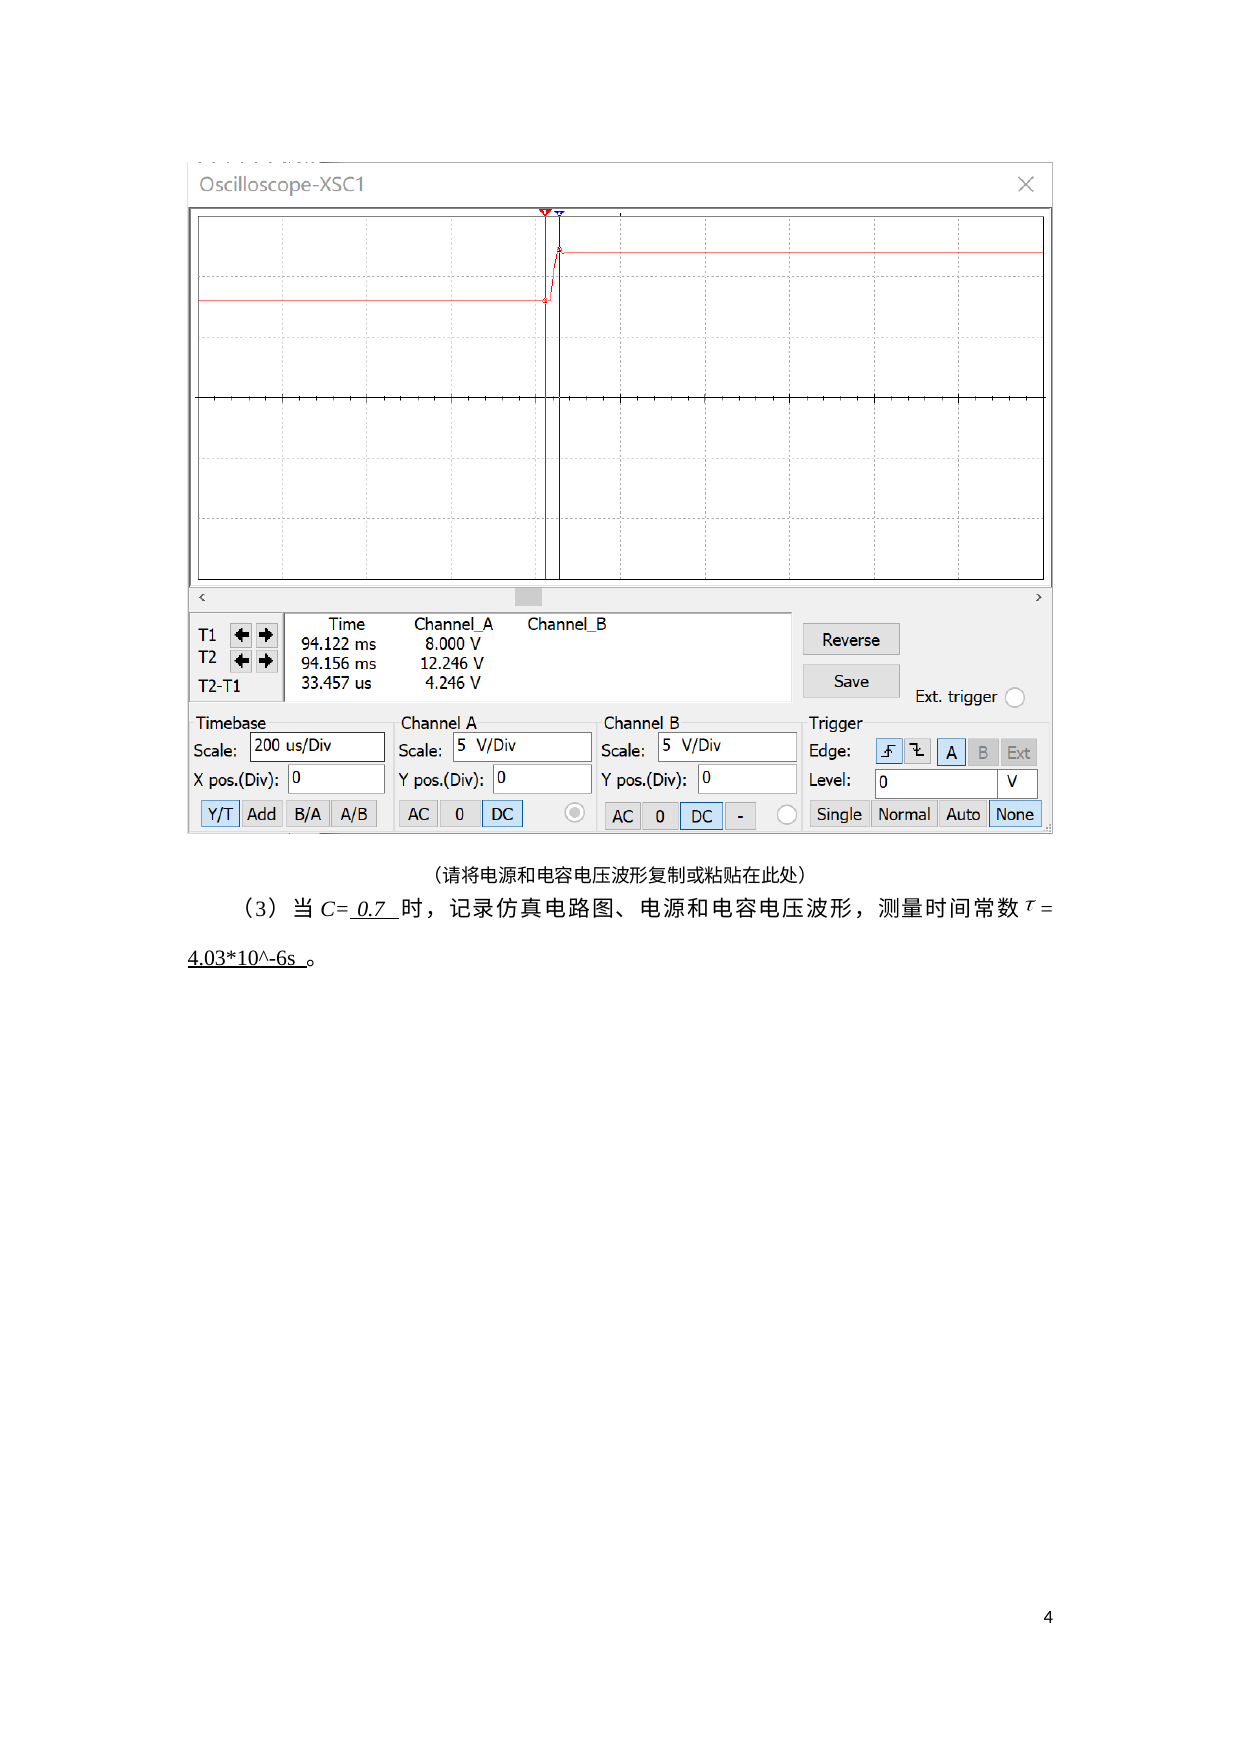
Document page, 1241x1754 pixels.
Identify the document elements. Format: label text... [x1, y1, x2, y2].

text （请将电源和电容电压波形复制或粘贴在此处） [187, 858, 1053, 890]
text （3）当C= 0.7 时，记录仿真电路图、电源和电容电压波形，测量时间常数= 4.03*10^-6s 。 [187, 890, 1053, 972]
picture [187, 162, 1053, 834]
